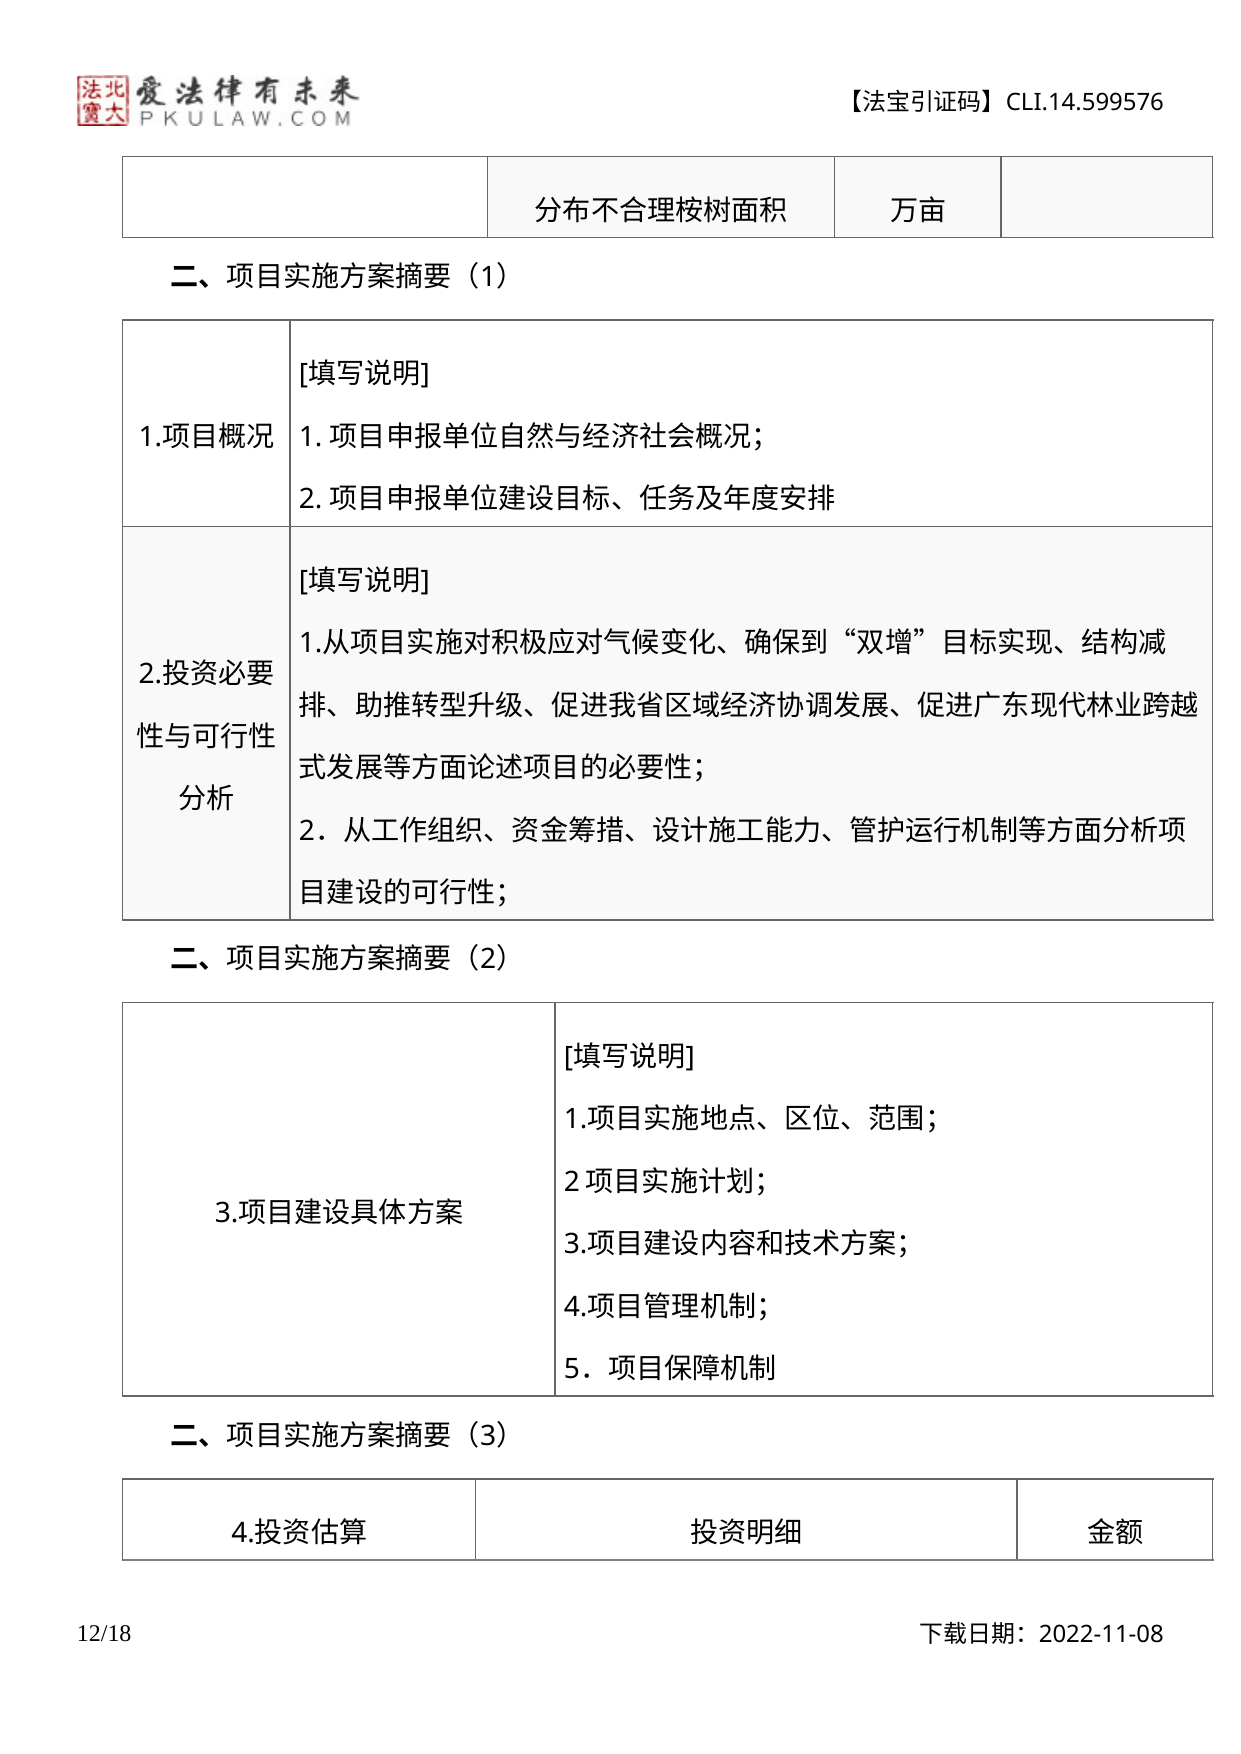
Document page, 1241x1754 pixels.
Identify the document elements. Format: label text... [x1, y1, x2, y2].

picture [76, 75, 361, 126]
table_cell [填写说明] 1.从项目实施对积极应对气候变化、确保到“双增”目标实现、结构减排、助推转型升级、促进我省区域经济协调发展、促进广东现代林业跨越式发展等方面论述项目的必要性； 2．从工作组织、资金筹措、设计施工能力、管护运行机制等方面分析项目建设的可行性； [291, 527, 1212, 919]
table_cell 2.投资必要性与可行性分析 [123, 527, 289, 919]
table_header 4.投资估算 [123, 1480, 475, 1559]
table_header [填写说明] 1. 项目申报单位自然与经济社会概况； 2. 项目申报单位建设目标、任务及年度安排 [291, 321, 1212, 526]
table_cell 万亩 [835, 157, 1000, 237]
text 二、项目实施方案摘要（3） [114, 1412, 1126, 1453]
text 二、项目实施方案摘要（1） [114, 254, 1126, 295]
table_header 1.项目概况 [123, 321, 289, 526]
table_cell [1002, 157, 1212, 237]
text 二、项目实施方案摘要（2） [114, 936, 1126, 977]
table_header [填写说明] 1.项目实施地点、区位、范围； 2项目实施计划； 3.项目建设内容和技术方案； 4.项目管理机制； 5．项目保障机制 [556, 1003, 1212, 1395]
table_header 金额 [1018, 1480, 1212, 1559]
table_header 3.项目建设具体方案 [123, 1003, 554, 1395]
table_header 投资明细 [476, 1480, 1016, 1559]
table_cell 分布不合理桉树面积 [488, 157, 834, 237]
